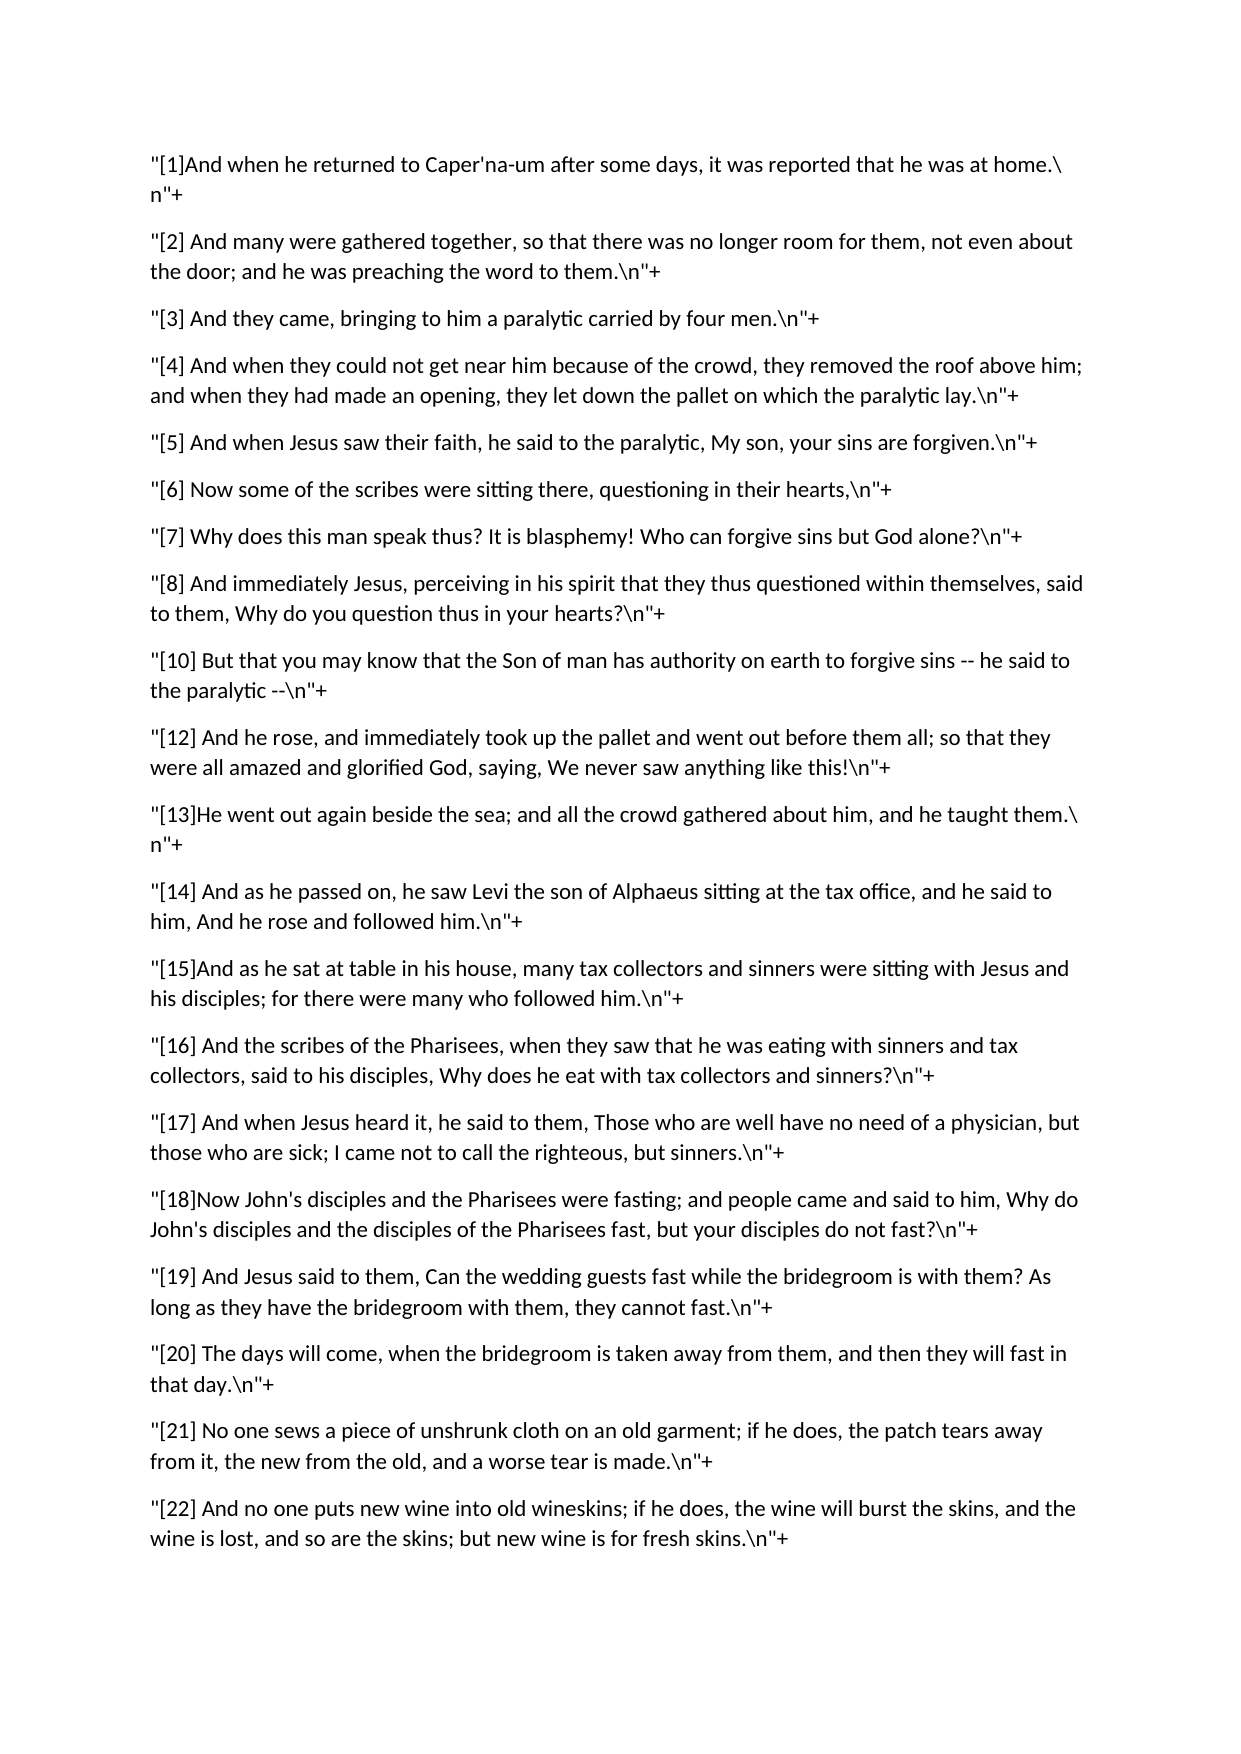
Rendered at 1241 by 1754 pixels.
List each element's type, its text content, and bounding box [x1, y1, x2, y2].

text "[4] And when they could not get near him because of the crowd, they removed the roof above him; and when they had made an opening, they let down the pallet on which the paralytic lay.\n"+ [150, 351, 1090, 409]
text "[6] Now some of the scribes were sitting there, questioning in their hearts,\n"+ [150, 475, 1090, 503]
text "[13]He went out again beside the sea; and all the crowd gathered about him, and he taught them.\n"+ [150, 800, 1090, 858]
text "[5] And when Jesus saw their faith, he said to the paralytic, My son, your sins are forgiven.\n"+ [150, 428, 1090, 456]
text "[10] But that you may know that the Son of man has authority on earth to forgive sins -- he said to the paralytic --\n"+ [150, 646, 1090, 704]
text "[19] And Jesus said to them, Can the wedding guests fast while the bridegroom is with them? As long as they have the bridegroom with them, they cannot fast.\n"+ [150, 1262, 1090, 1321]
text "[22] And no one puts new wine into old wineskins; if he does, the wine will burst the skins, and the wine is lost, and so are the skins; but new wine is for fresh skins.\n"+ [150, 1494, 1090, 1552]
text "[15]And as he sat at table in his house, many tax collectors and sinners were sitting with Jesus and his disciples; for there were many who followed him.\n"+ [150, 954, 1090, 1012]
text "[3] And they came, bringing to him a paralytic carried by four men.\n"+ [150, 304, 1090, 332]
text "[7] Why does this man speak thus? It is blasphemy! Who can forgive sins but God alone?\n"+ [150, 522, 1090, 550]
text "[18]Now John's disciples and the Pharisees were fasting; and people came and said to him, Why do John's disciples and the disciples of the Pharisees fast, but your disciples do not fast?\n"+ [150, 1185, 1090, 1244]
text "[20] The days will come, when the bridegroom is taken away from them, and then they will fast in that day.\n"+ [150, 1339, 1090, 1398]
text "[21] No one sews a piece of unshrunk cloth on an old garment; if he does, the patch tears away from it, the new from the old, and a worse tear is made.\n"+ [150, 1417, 1090, 1475]
text "[2] And many were gathered together, so that there was no longer room for them, not even about the door; and he was preaching the word to them.\n"+ [150, 227, 1090, 285]
text "[8] And immediately Jesus, perceiving in his spirit that they thus questioned within themselves, said to them, Why do you question thus in your hearts?\n"+ [150, 569, 1090, 627]
text "[14] And as he passed on, he saw Levi the son of Alphaeus sitting at the tax office, and he said to him, And he rose and followed him.\n"+ [150, 877, 1090, 935]
text "[1]And when he returned to Caper'na-um after some days, it was reported that he was at home.\n"+ [150, 150, 1090, 208]
text "[17] And when Jesus heard it, he said to them, Those who are well have no need of a physician, but those who are sick; I came not to call the righteous, but sinners.\n"+ [150, 1108, 1090, 1167]
text "[16] And the scribes of the Pharisees, when they saw that he was eating with sinners and tax collectors, said to his disciples, Why does he eat with tax collectors and sinners?\n"+ [150, 1031, 1090, 1089]
text "[12] And he rose, and immediately took up the pallet and went out before them all; so that they were all amazed and glorified God, saying, We never saw anything like this!\n"+ [150, 723, 1090, 781]
